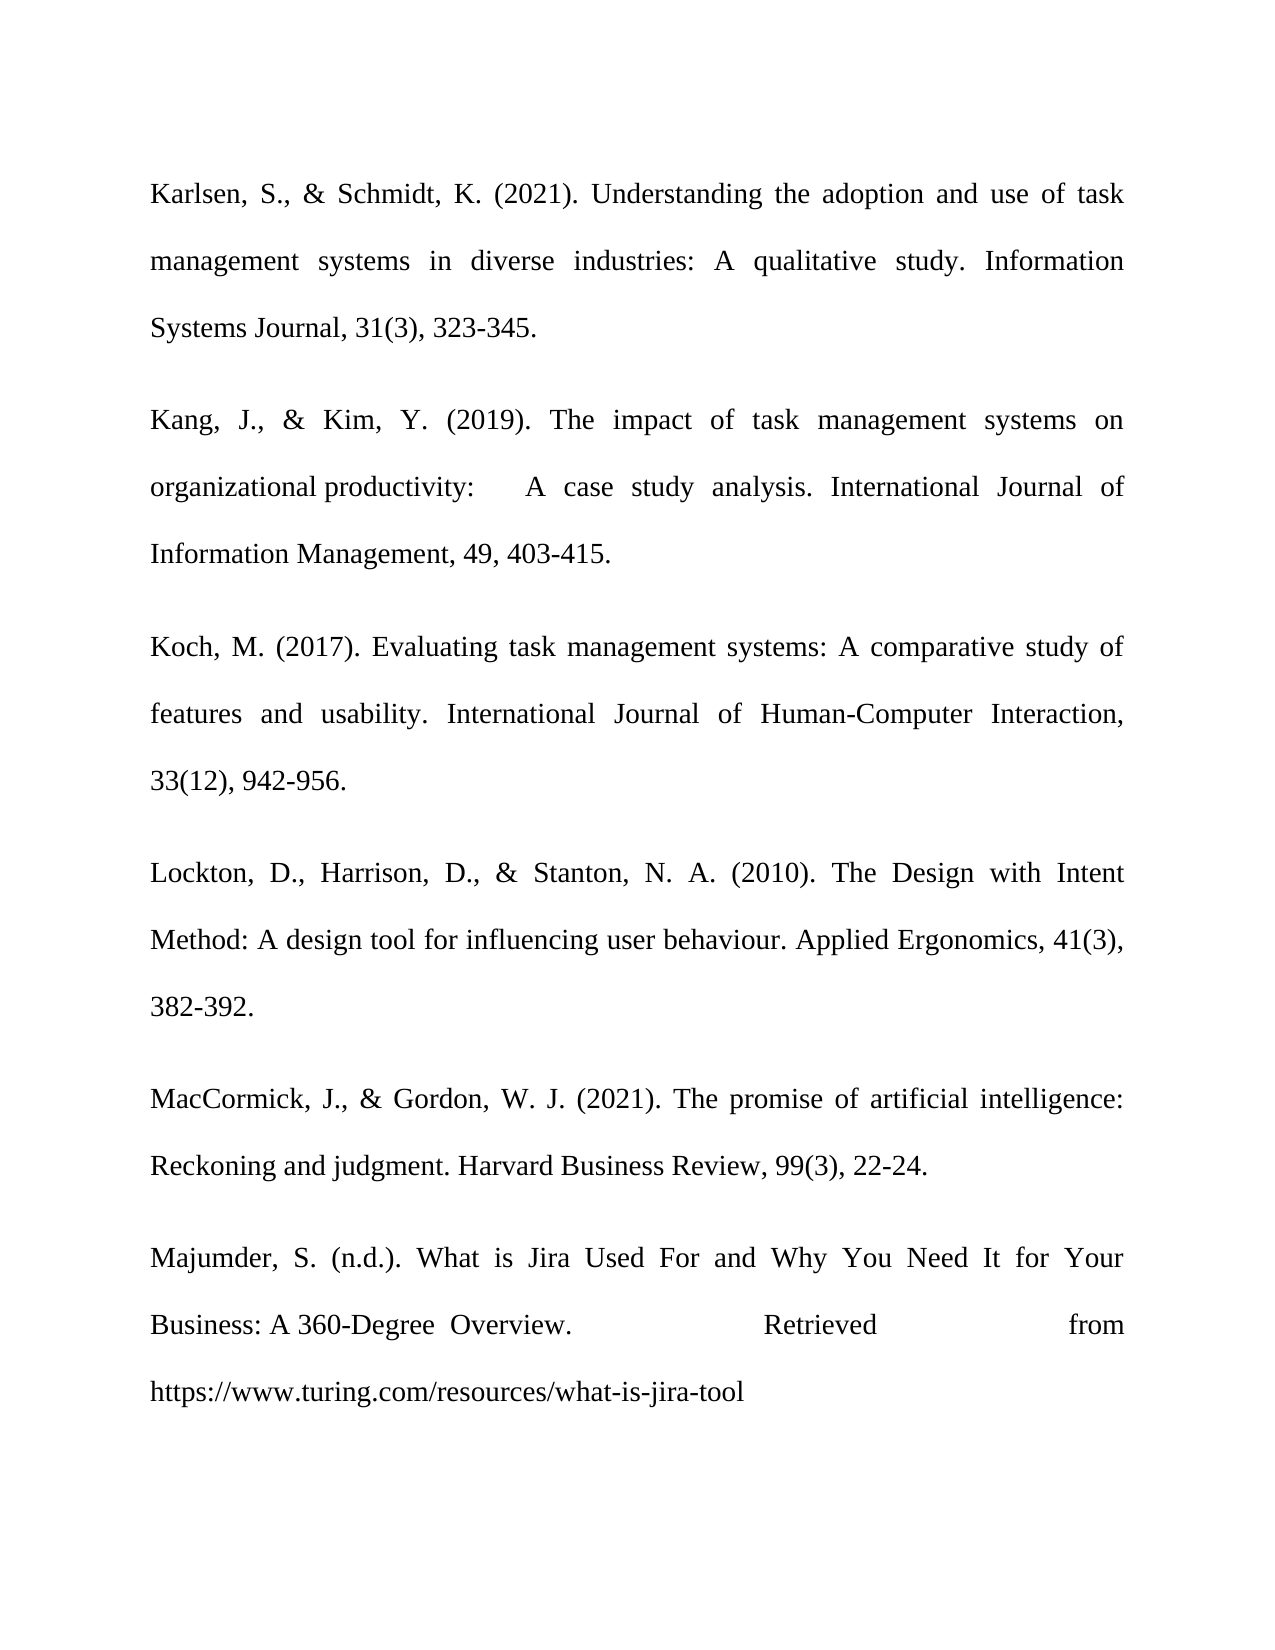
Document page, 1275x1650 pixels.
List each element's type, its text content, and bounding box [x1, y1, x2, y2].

text Koch, M. (2017). Evaluating task management systems: A comparative study of features and usability. International Journal of Human-Computer Interaction, 33(12), 942-956. [150, 629, 1125, 796]
text Lockton, D., Harrison, D., & Stanton, N. A. (2010). The Design with Intent Method: A design tool for influencing user behaviour. Applied Ergonomics, 41(3), 382-392. [150, 855, 1125, 1023]
text Karlsen, S., & Schmidt, K. (2021). Understanding the adoption and use of task management systems in diverse industries: A qualitative study. Information Systems Journal, 31(3), 323-345. [150, 176, 1125, 344]
text Kang, J., & Kim, Y. (2019). The impact of task management systems on organizational productivity: A case study analysis. International Journal of Information Management, 49, 403-415. [150, 402, 1125, 570]
text Majumder, S. (n.d.). What is Jira Used For and Why You Need It for Your Business: A 360-Degree Overview. Retrieved from https://www.turing.com/resources/what-is-jira-tool [150, 1240, 1125, 1408]
text MacCormick, J., & Gordon, W. J. (2021). The promise of artificial intelligence: Reckoning and judgment. Harvard Business Review, 99(3), 22-24. [150, 1081, 1125, 1182]
